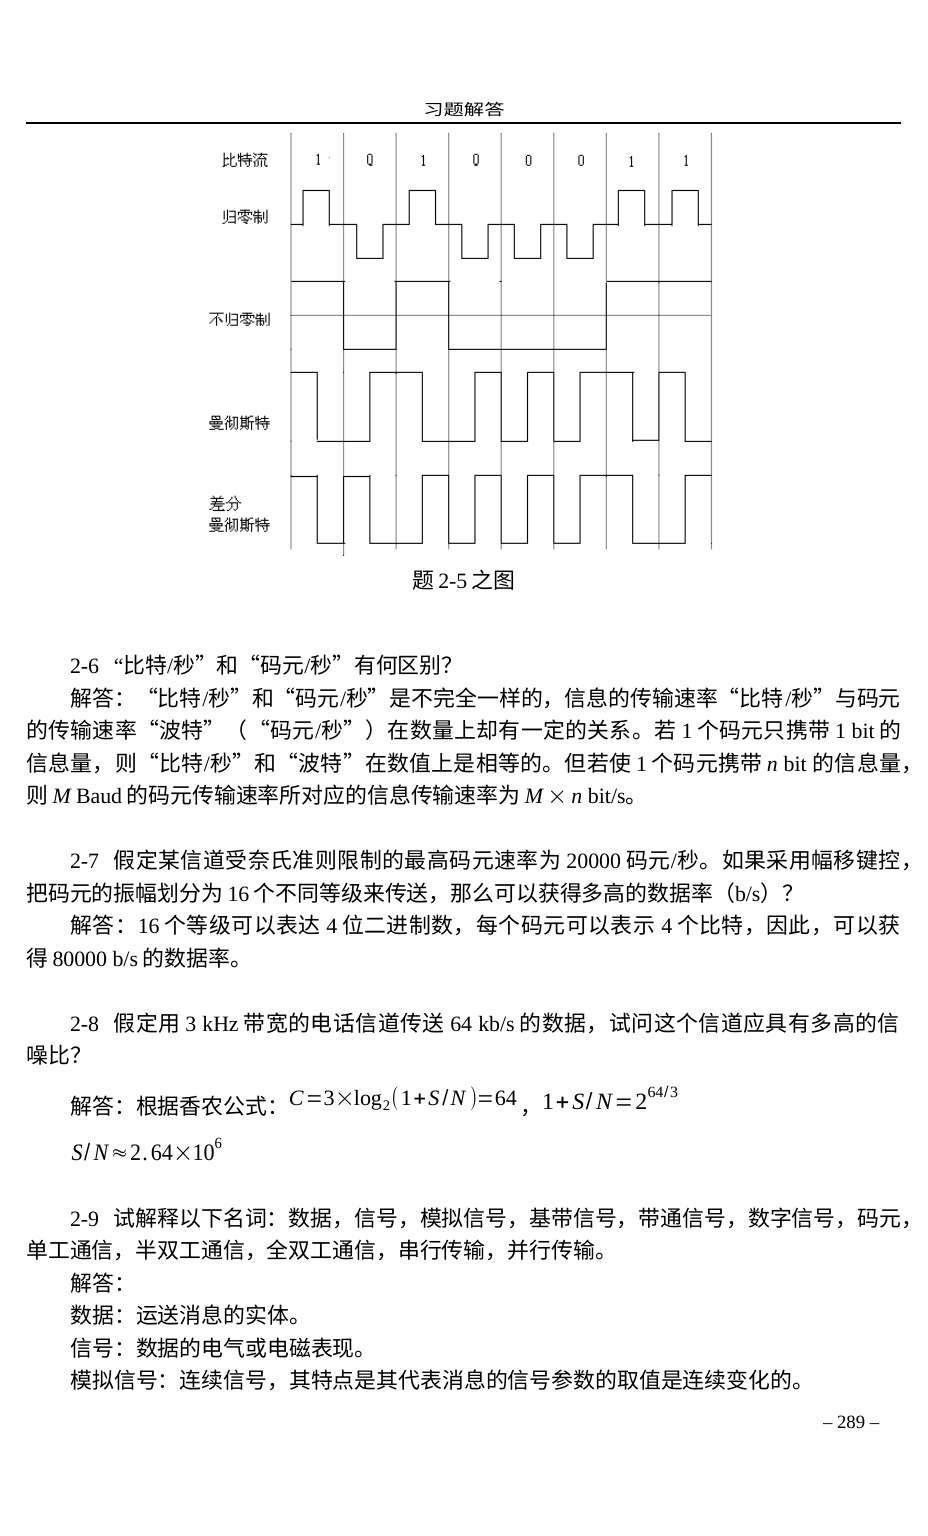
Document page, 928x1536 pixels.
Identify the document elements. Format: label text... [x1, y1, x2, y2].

picture [204, 133, 723, 556]
list 假定用3 kHz带宽的电话信道传送64 kb/s的数据，试问这个信道应具有多高的信噪比？ [26, 1005, 901, 1070]
list 试解释以下名词：数据，信号，模拟信号，基带信号，带通信号，数字信号，码元，单工通信，半双工通信，全双工通信，串行传输，并行传输。 [26, 1200, 901, 1265]
text 解答：16个等级可以表达4位二进制数，每个码元可以表示4个比特，因此，可以获得80000 b/s的数据率。 [26, 908, 901, 973]
text 解答： [26, 1265, 901, 1298]
list 假定某信道受奈氏准则限制的最高码元速率为20000码元/秒。如果采用幅移键控，把码元的振幅划分为16个不同等级来传送，那么可以获得多高的数据率（b/s）？ [26, 843, 901, 908]
text 数据：运送消息的实体。 [26, 1298, 901, 1330]
text 解答：“比特/秒”和“码元/秒”是不完全一样的，信息的传输速率“比特/秒”与码元的传输速率“波特”（“码元/秒”）在数量上却有一定的关系。若1个码元只携带1 bit的信息量，则“比特/秒”和“波特”在数值上是相等的。但若使1个码元携带n bit 的信息量，则M Baud的码元传输速率所对应的信息传输速率为M n bit/s。 [26, 680, 901, 810]
text 题2-5之图 [26, 563, 901, 594]
text 信号：数据的电气或电磁表现。 [26, 1330, 901, 1363]
text 模拟信号：连续信号，其特点是其代表消息的信号参数的取值是连续变化的。 [26, 1363, 901, 1395]
list “比特/秒”和“码元/秒”有何区别？ [26, 648, 901, 680]
text 解答：根据香农公式：， [26, 1070, 901, 1135]
